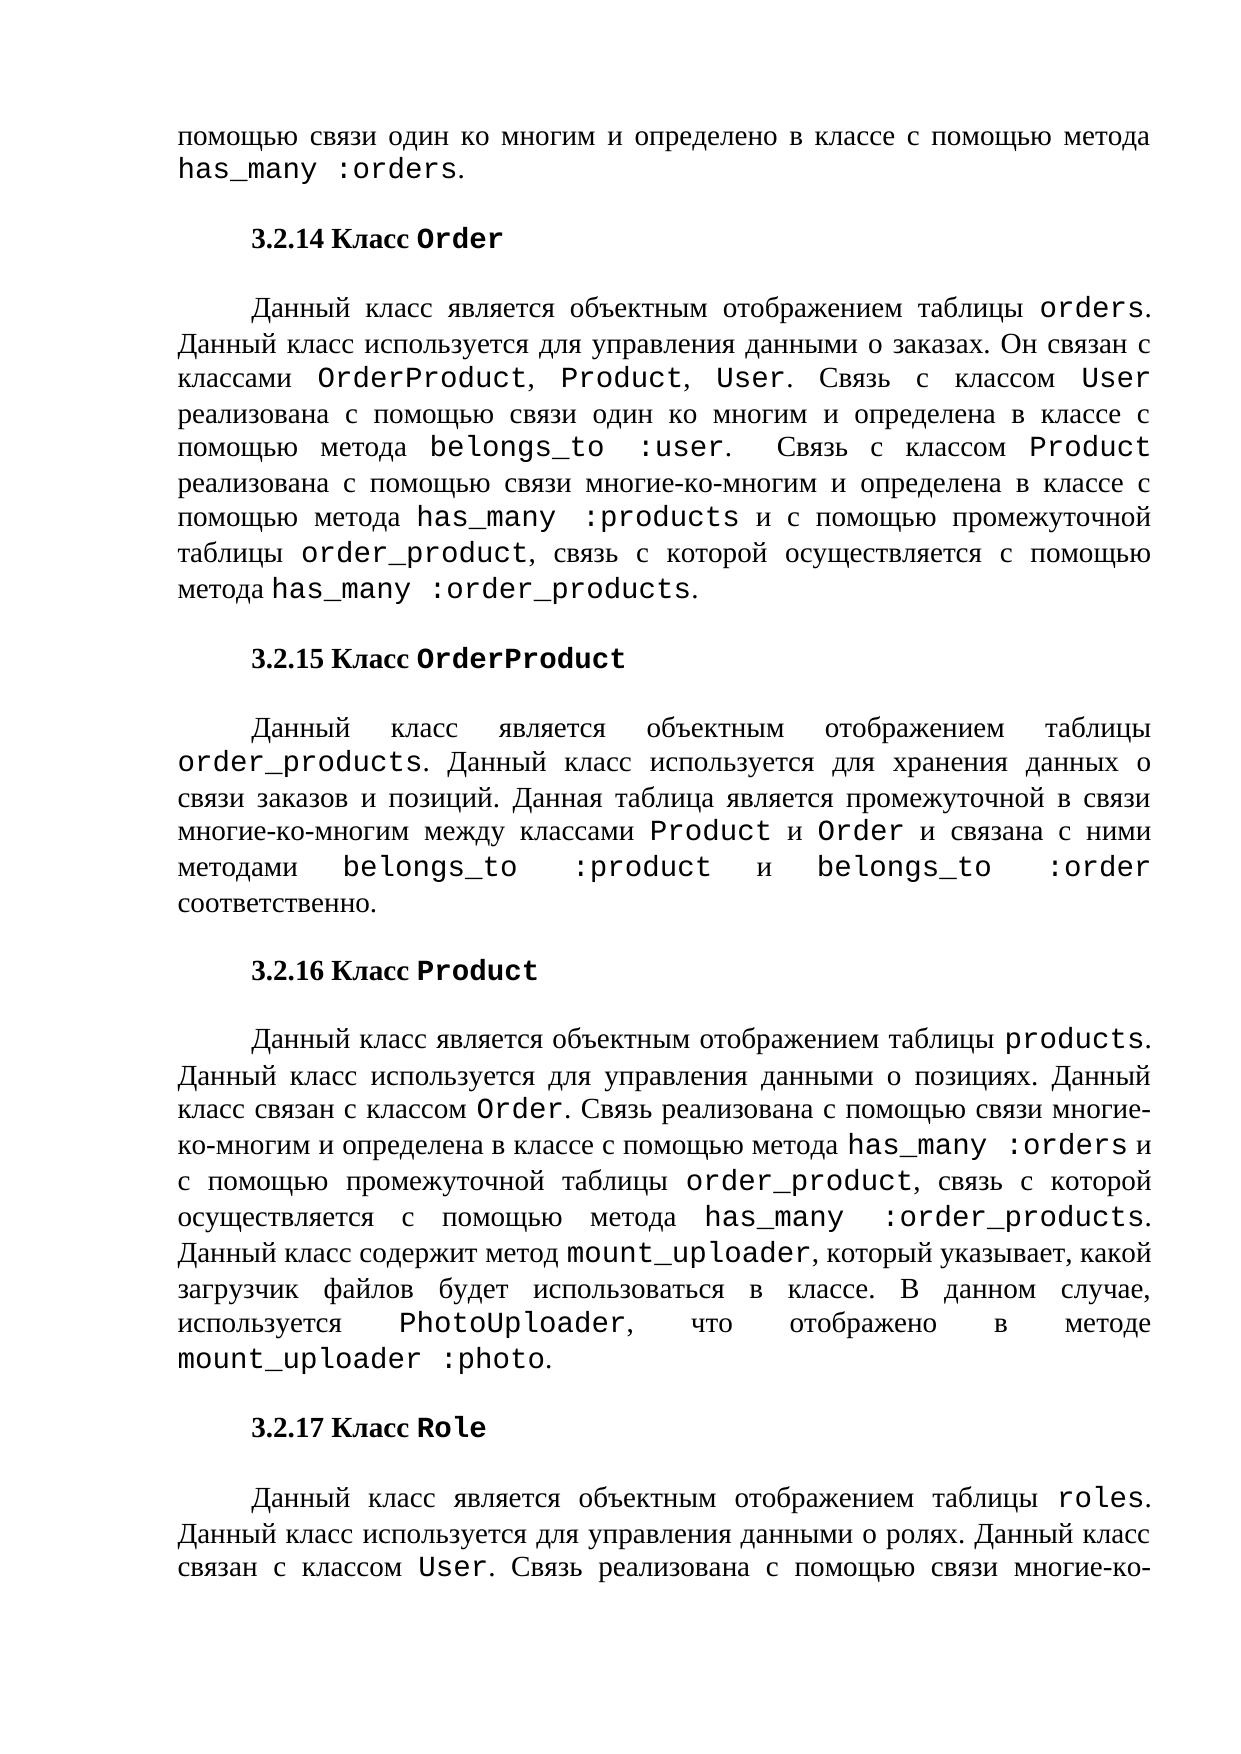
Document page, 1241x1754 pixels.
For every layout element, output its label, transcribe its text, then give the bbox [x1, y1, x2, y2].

text Данный класс является объектным отображением таблицы orders. Данный класс используется для управления данными о заказах. Он связан с классами OrderProduct, Product, User. Связь с классом User реализована с помощью связи один ко многим и определена в классе с помощью метода belongs_to :user. Связь с классом Product реализована с помощью связи многие-ко-многим и определена в классе с помощью метода has_many :products и с помощью промежуточной таблицы order_product, связь с которой осуществляется с помощью метода has_many :order_products. [177, 290, 1152, 607]
text Данный класс является объектным отображением таблицы order_products. Данный класс используется для хранения данных о связи заказов и позиций. Данная таблица является промежуточной в связи многие-ко-многим между классами Product и Order и связана с ними методами belongs_to :product и belongs_to :order соответственно. [177, 710, 1152, 919]
text 3.2.17 Класс Role [177, 1411, 1152, 1447]
text 3.2.14 Класс Order [177, 221, 1152, 257]
text 3.2.15 Класс OrderProduct [177, 641, 1152, 677]
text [177, 118, 1152, 188]
text 3.2.16 Класс Product [177, 953, 1152, 989]
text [177, 1480, 1152, 1585]
text Данный класс является объектным отображением таблицы products. Данный класс используется для управления данными о позициях. Данный класс связан с классом Order. Связь реализована с помощью связи многие-ко-многим и определена в классе с помощью метода has_many :orders и с помощью промежуточной таблицы order_product, связь с которой осуществляется с помощью метода has_many :order_products. Данный класс содержит метод mount_uploader, который указывает, какой загрузчик файлов будет использоваться в классе. В данном случае, используется PhotoUploader, что отображено в методе mount_uploader :photo. [177, 1022, 1152, 1377]
